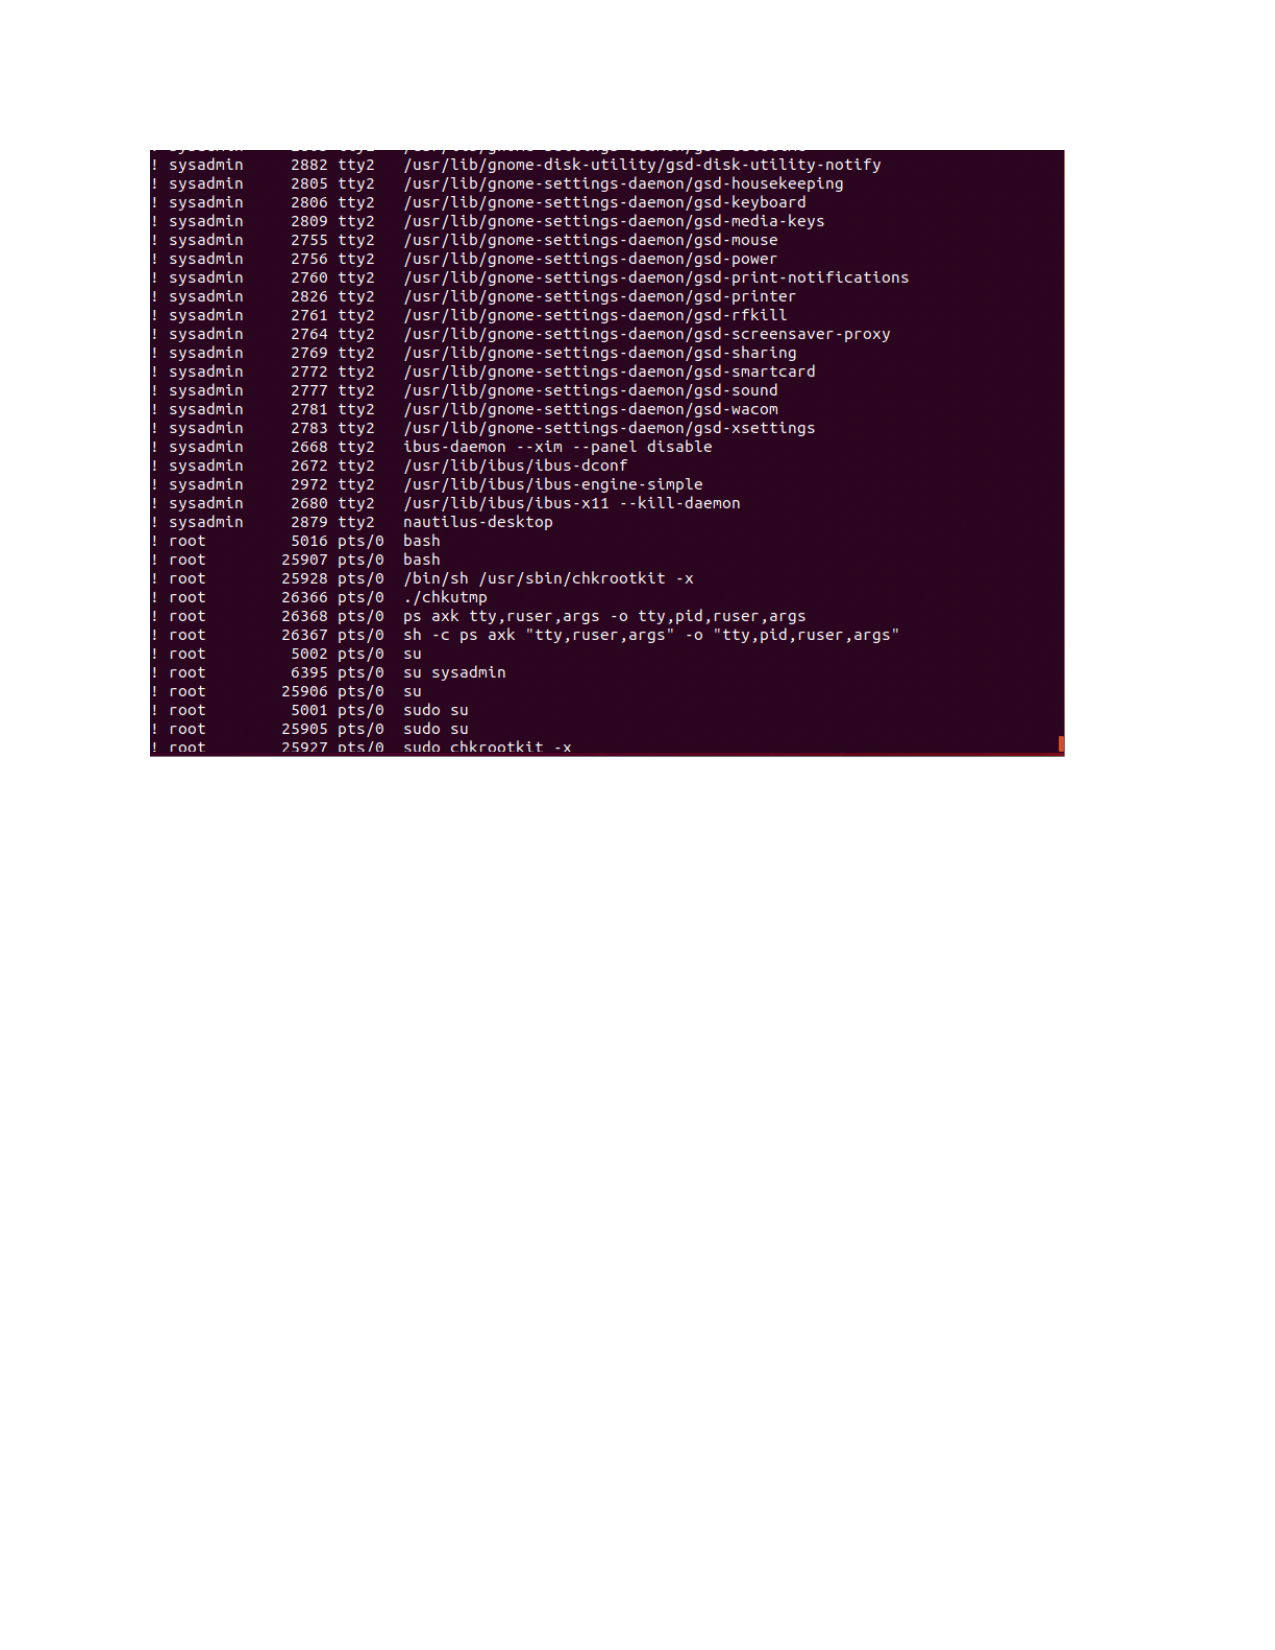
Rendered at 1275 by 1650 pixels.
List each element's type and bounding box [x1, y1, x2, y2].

picture [150, 150, 1065, 757]
